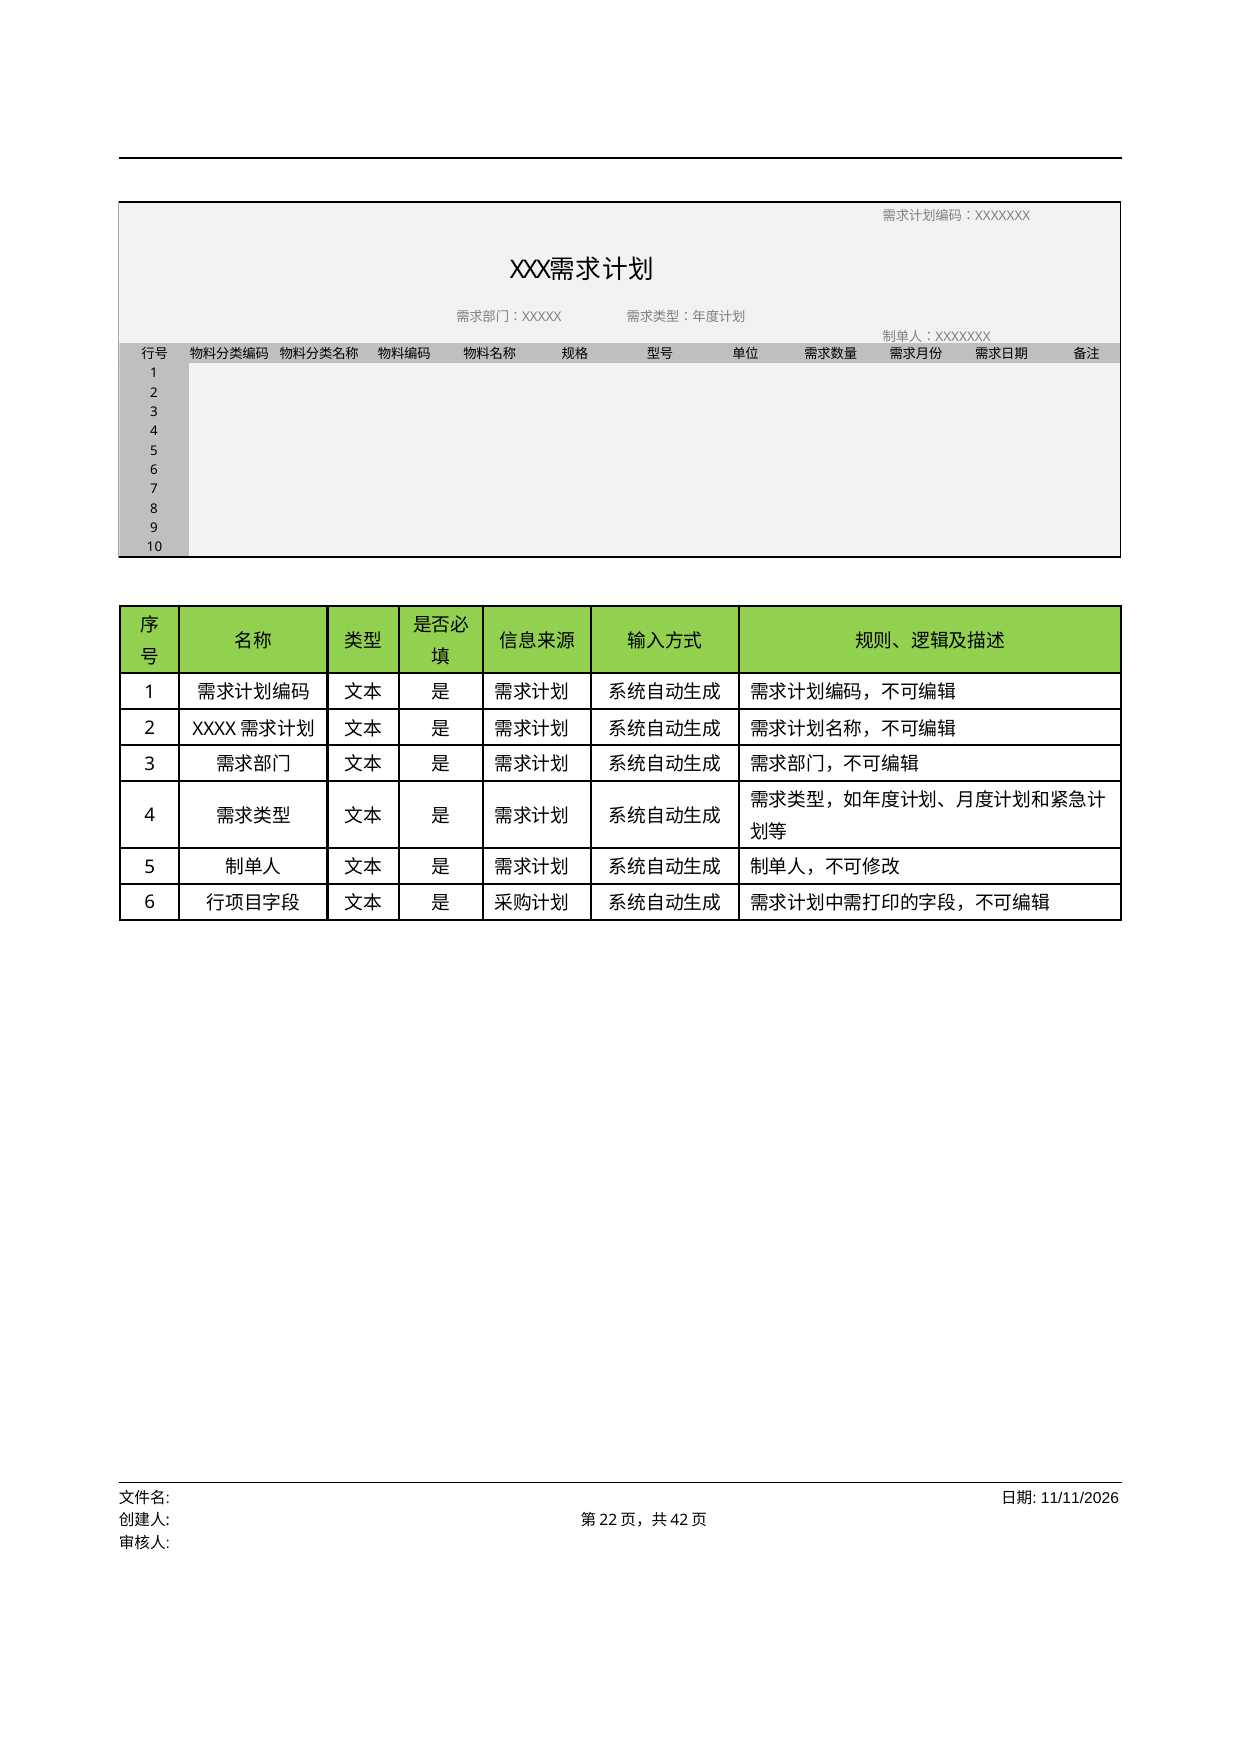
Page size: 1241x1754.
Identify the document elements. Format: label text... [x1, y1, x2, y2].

table_cell 3 [121, 746, 178, 780]
table_cell 需求计划 [484, 746, 590, 780]
table_cell 系统自动生成 [592, 746, 738, 780]
table_cell 需求计划 [484, 782, 590, 847]
table_header 序号 [121, 607, 178, 672]
table_cell 是 [400, 885, 482, 919]
table_header 规则、逻辑及描述 [740, 607, 1120, 672]
table_header 名称 [180, 607, 326, 672]
table_cell 需求计划 [484, 849, 590, 883]
table_cell 文本 [329, 746, 398, 780]
table_cell 是 [400, 674, 482, 708]
table_cell 需求计划名称，不可编辑 [740, 710, 1120, 744]
table_cell 需求部门 [180, 746, 326, 780]
table_header 是否必填 [400, 607, 482, 672]
table_cell 系统自动生成 [592, 849, 738, 883]
table_header 输入方式 [592, 607, 738, 672]
table_cell 需求类型，如年度计划、月度计划和紧急计划等 [740, 782, 1120, 847]
table_cell 文本 [329, 885, 398, 919]
table_cell 系统自动生成 [592, 674, 738, 708]
table_cell 文本 [329, 710, 398, 744]
table_cell 1 [121, 674, 178, 708]
table_cell 需求计划编码，不可编辑 [740, 674, 1120, 708]
table_cell 文本 [329, 674, 398, 708]
table_cell 4 [121, 782, 178, 847]
table_cell 需求计划中需打印的字段，不可编辑 [740, 885, 1120, 919]
table_cell 制单人 [180, 849, 326, 883]
table_cell 是 [400, 782, 482, 847]
table_cell 需求计划 [484, 674, 590, 708]
table_cell 采购计划 [484, 885, 590, 919]
table_cell 系统自动生成 [592, 782, 738, 847]
table_cell 需求类型 [180, 782, 326, 847]
table_cell 需求部门，不可编辑 [740, 746, 1120, 780]
table_cell 需求计划编码 [180, 674, 326, 708]
table_cell 系统自动生成 [592, 885, 738, 919]
table_cell 6 [121, 885, 178, 919]
table_cell 5 [121, 849, 178, 883]
table_cell 文本 [329, 849, 398, 883]
table_header 类型 [329, 607, 398, 672]
table_cell 2 [121, 710, 178, 744]
table_cell 系统自动生成 [592, 710, 738, 744]
table_cell 制单人，不可修改 [740, 849, 1120, 883]
table_cell 是 [400, 746, 482, 780]
table_cell 是 [400, 849, 482, 883]
table_cell 是 [400, 710, 482, 744]
table_cell 行项目字段 [180, 885, 326, 919]
table_cell XXXX需求计划 [180, 710, 326, 744]
table_cell 文本 [329, 782, 398, 847]
table_header 信息来源 [484, 607, 590, 672]
table_cell 需求计划 [484, 710, 590, 744]
